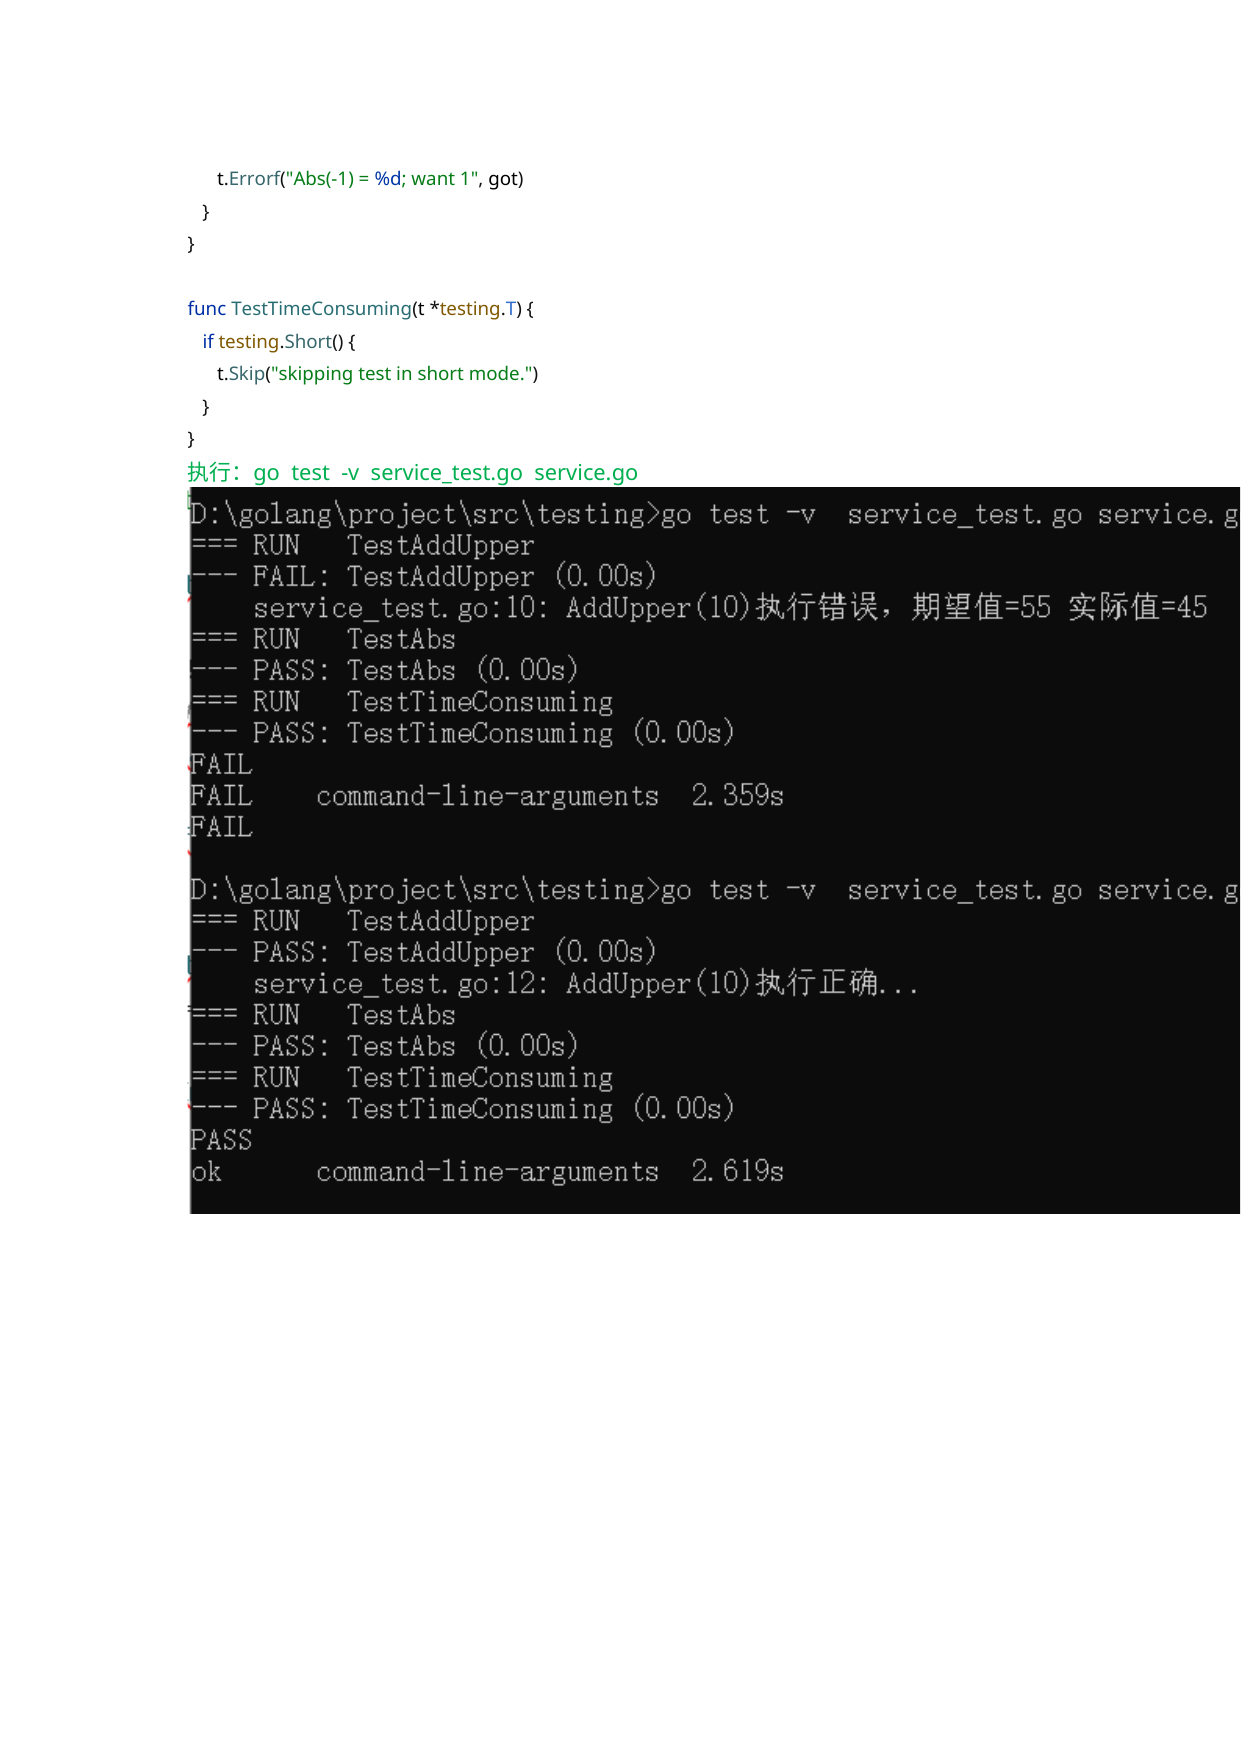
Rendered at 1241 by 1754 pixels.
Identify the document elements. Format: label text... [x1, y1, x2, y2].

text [187, 162, 1053, 454]
picture [187, 487, 1241, 1214]
text 执行：go test -v service_test.go service.go [187, 454, 1053, 487]
